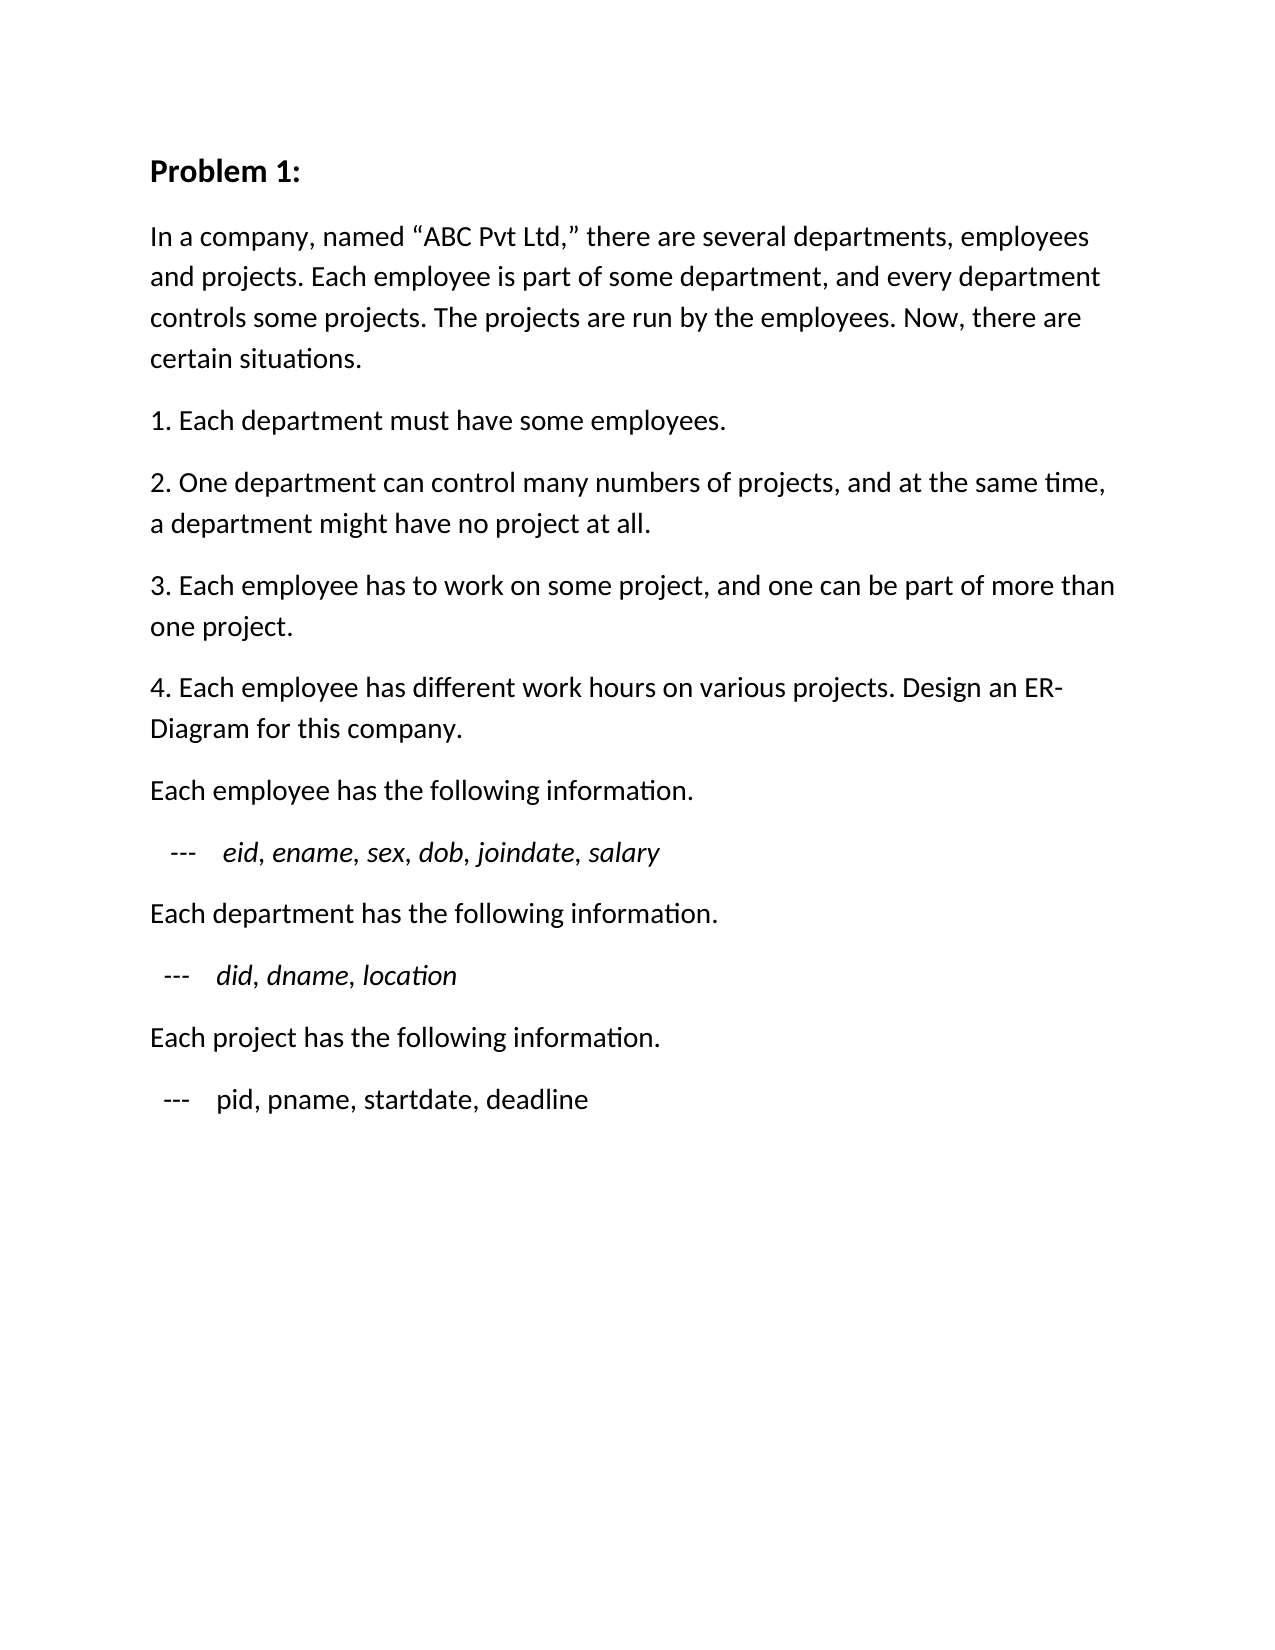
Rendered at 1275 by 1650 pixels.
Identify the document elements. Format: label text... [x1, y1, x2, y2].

text 2. One department can control many numbers of projects, and at the same time, a department might have no project at all. [150, 464, 1125, 541]
text --- eid, ename, sex, dob, joindate, salary [150, 834, 1125, 869]
text Each project has the following information. [150, 1019, 1125, 1055]
text Each department has the following information. [150, 896, 1125, 931]
text 4. Each employee has different work hours on various projects. Design an ER-Diagram for this company. [150, 669, 1125, 746]
text --- did, dname, location [150, 957, 1125, 993]
text In a company, named “ABC Pvt Ltd,” there are several departments, employees and projects. Each employee is part of some department, and every department controls some projects. The projects are run by the employees. Now, there are certain situations. [150, 218, 1125, 376]
text Problem 1: [150, 150, 1125, 191]
text Each employee has the following information. [150, 772, 1125, 808]
text 3. Each employee has to work on some project, and one can be part of more than one project. [150, 567, 1125, 643]
text --- pid, pname, startdate, deadline [150, 1081, 1125, 1117]
text 1. Each department must have some employees. [150, 402, 1125, 438]
